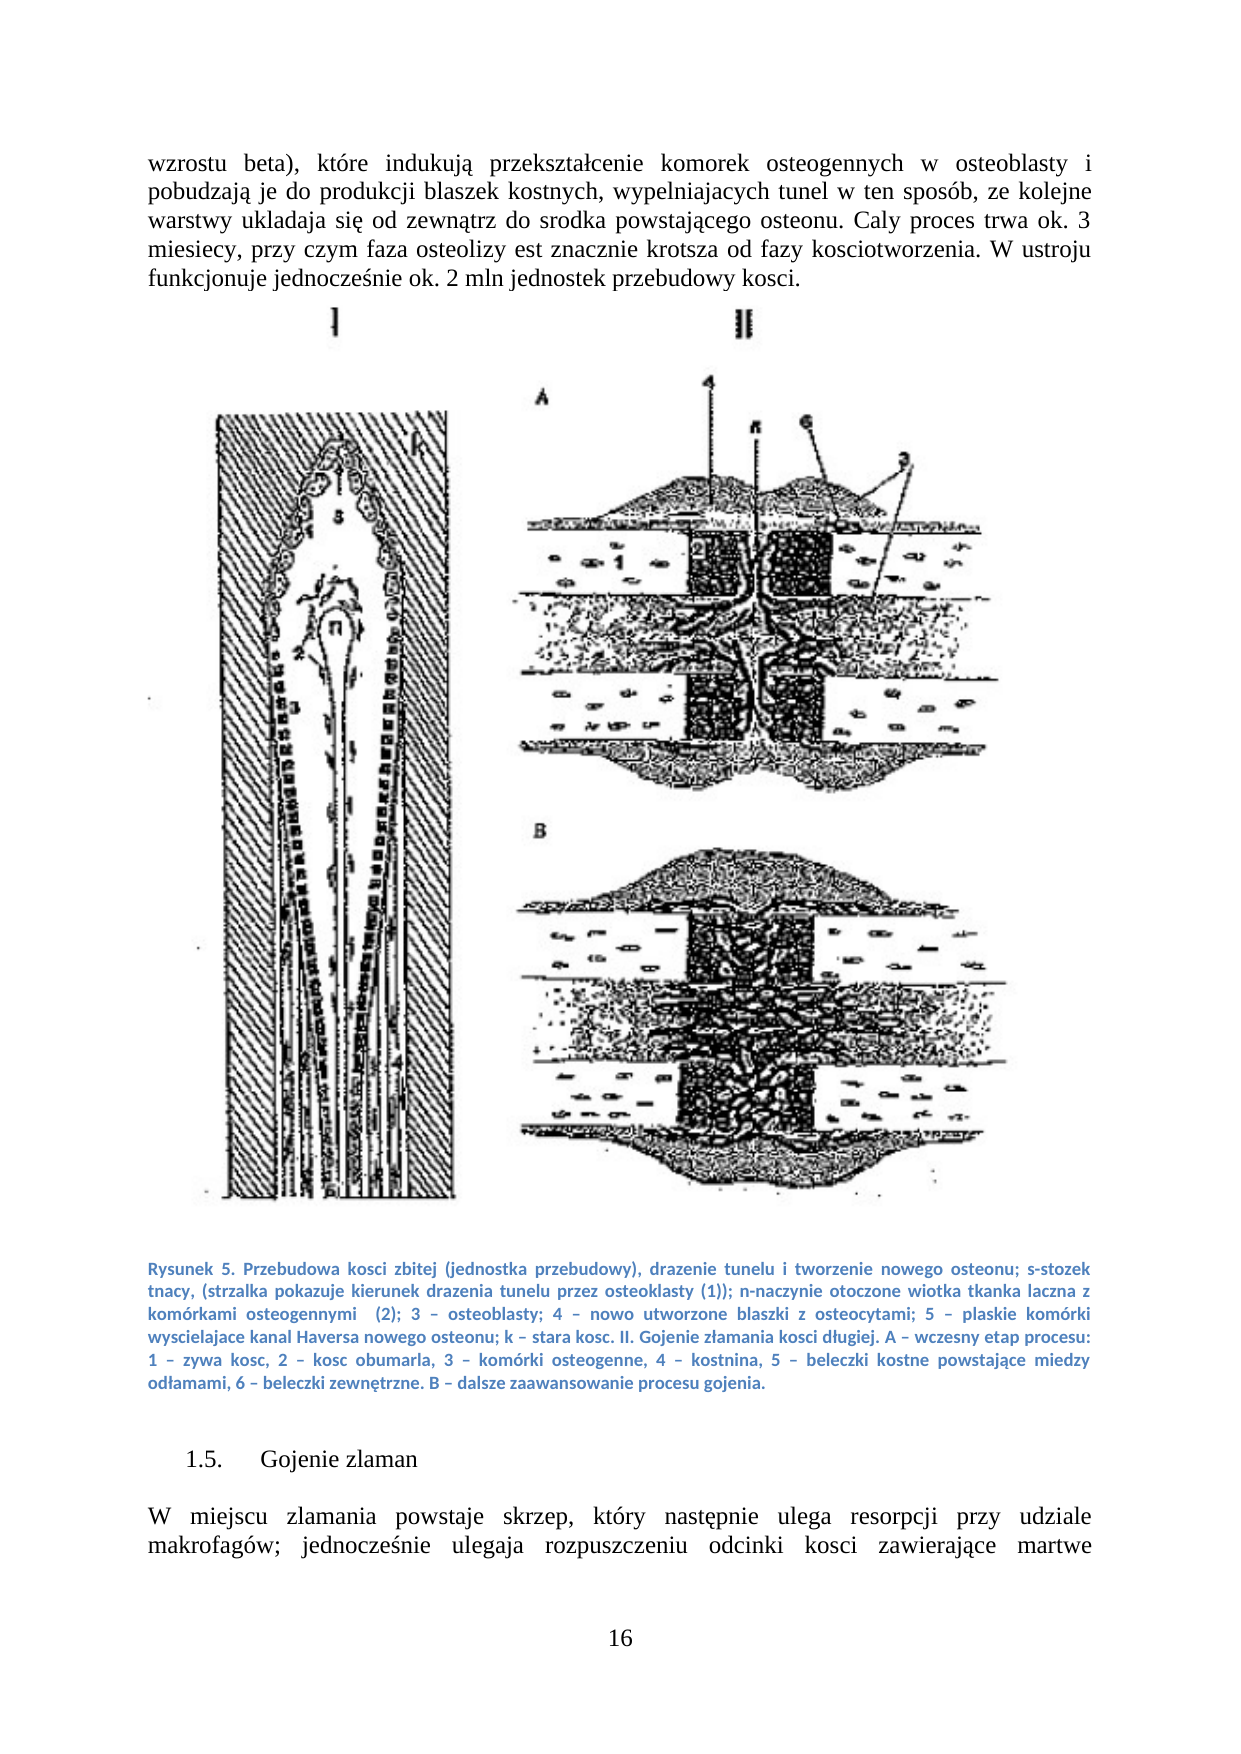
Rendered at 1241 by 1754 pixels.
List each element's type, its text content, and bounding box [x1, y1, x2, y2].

picture [147, 291, 1085, 1257]
list Gojenie zlaman [185, 1444, 1092, 1472]
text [148, 1501, 1092, 1559]
